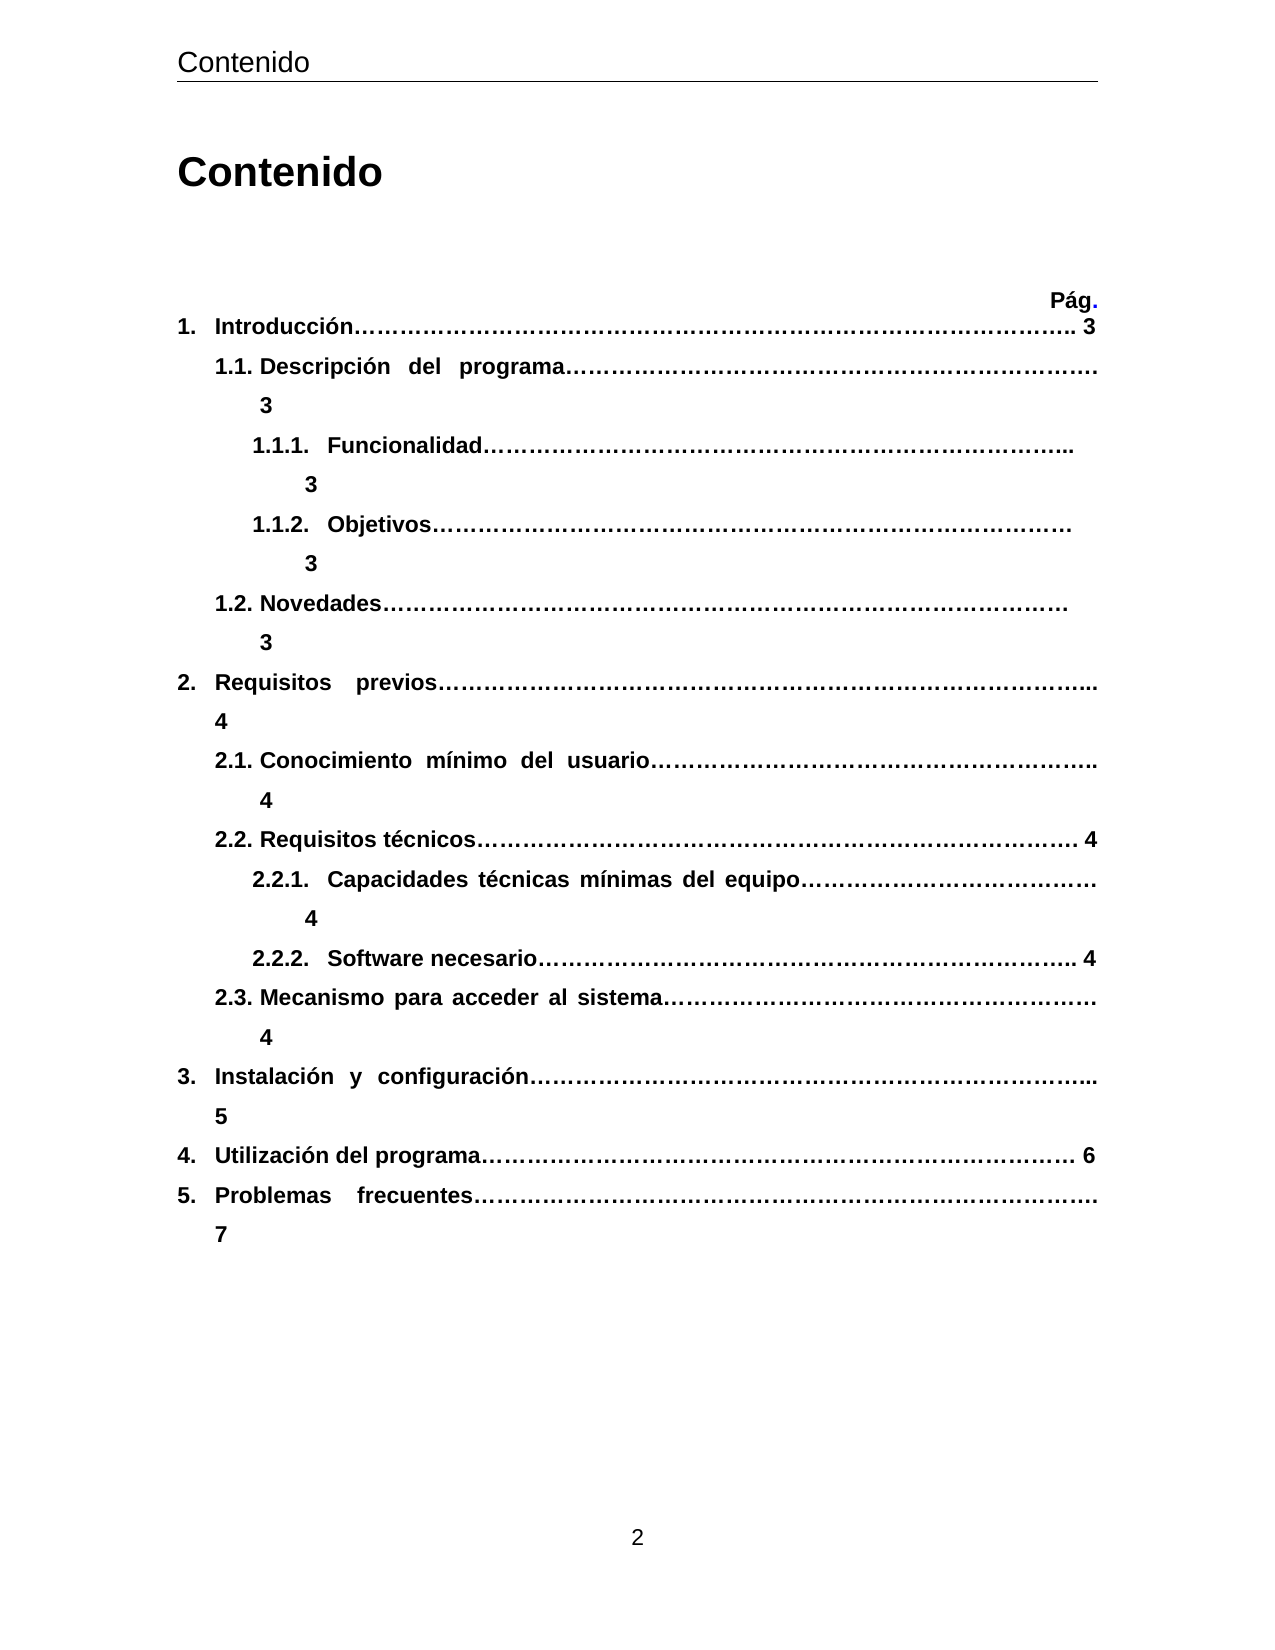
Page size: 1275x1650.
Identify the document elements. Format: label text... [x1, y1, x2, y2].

list Instalación y configuración………………………………………………………………... 5 [177, 1063, 1098, 1129]
list Mecanismo para acceder al sistema………………………………………………… 4 [214, 984, 1098, 1050]
list Software necesario…………………………………………………………….. 4 [252, 945, 1098, 971]
list Problemas frecuentes………………………………………………………………………. 7 [177, 1182, 1098, 1248]
list Requisitos previos…………………………………………………………………………... 4 [177, 668, 1098, 734]
list Funcionalidad…………………………………………………………………... 3 [252, 432, 1098, 497]
list Capacidades técnicas mínimas del equipo………………………………… 4 [252, 866, 1098, 932]
list Requisitos técnicos……………………………………………………………………. 4 [214, 826, 1098, 853]
list Conocimiento mínimo del usuario………………………………………………….. 4 [214, 747, 1098, 813]
list Descripción del programa……………………………………………………………. 3 [214, 353, 1098, 418]
list Objetivos………………………………………………………………………… 3 [252, 511, 1098, 576]
list Novedades……………………………………………………………………………… 3 [214, 589, 1098, 655]
list Introducción………………………………………………………………………………….. 3 [177, 313, 1098, 339]
list Utilización del programa…………………………………………………………………… 6 [177, 1142, 1098, 1169]
text Pág. [177, 287, 1098, 313]
list Contenido [177, 147, 1098, 195]
